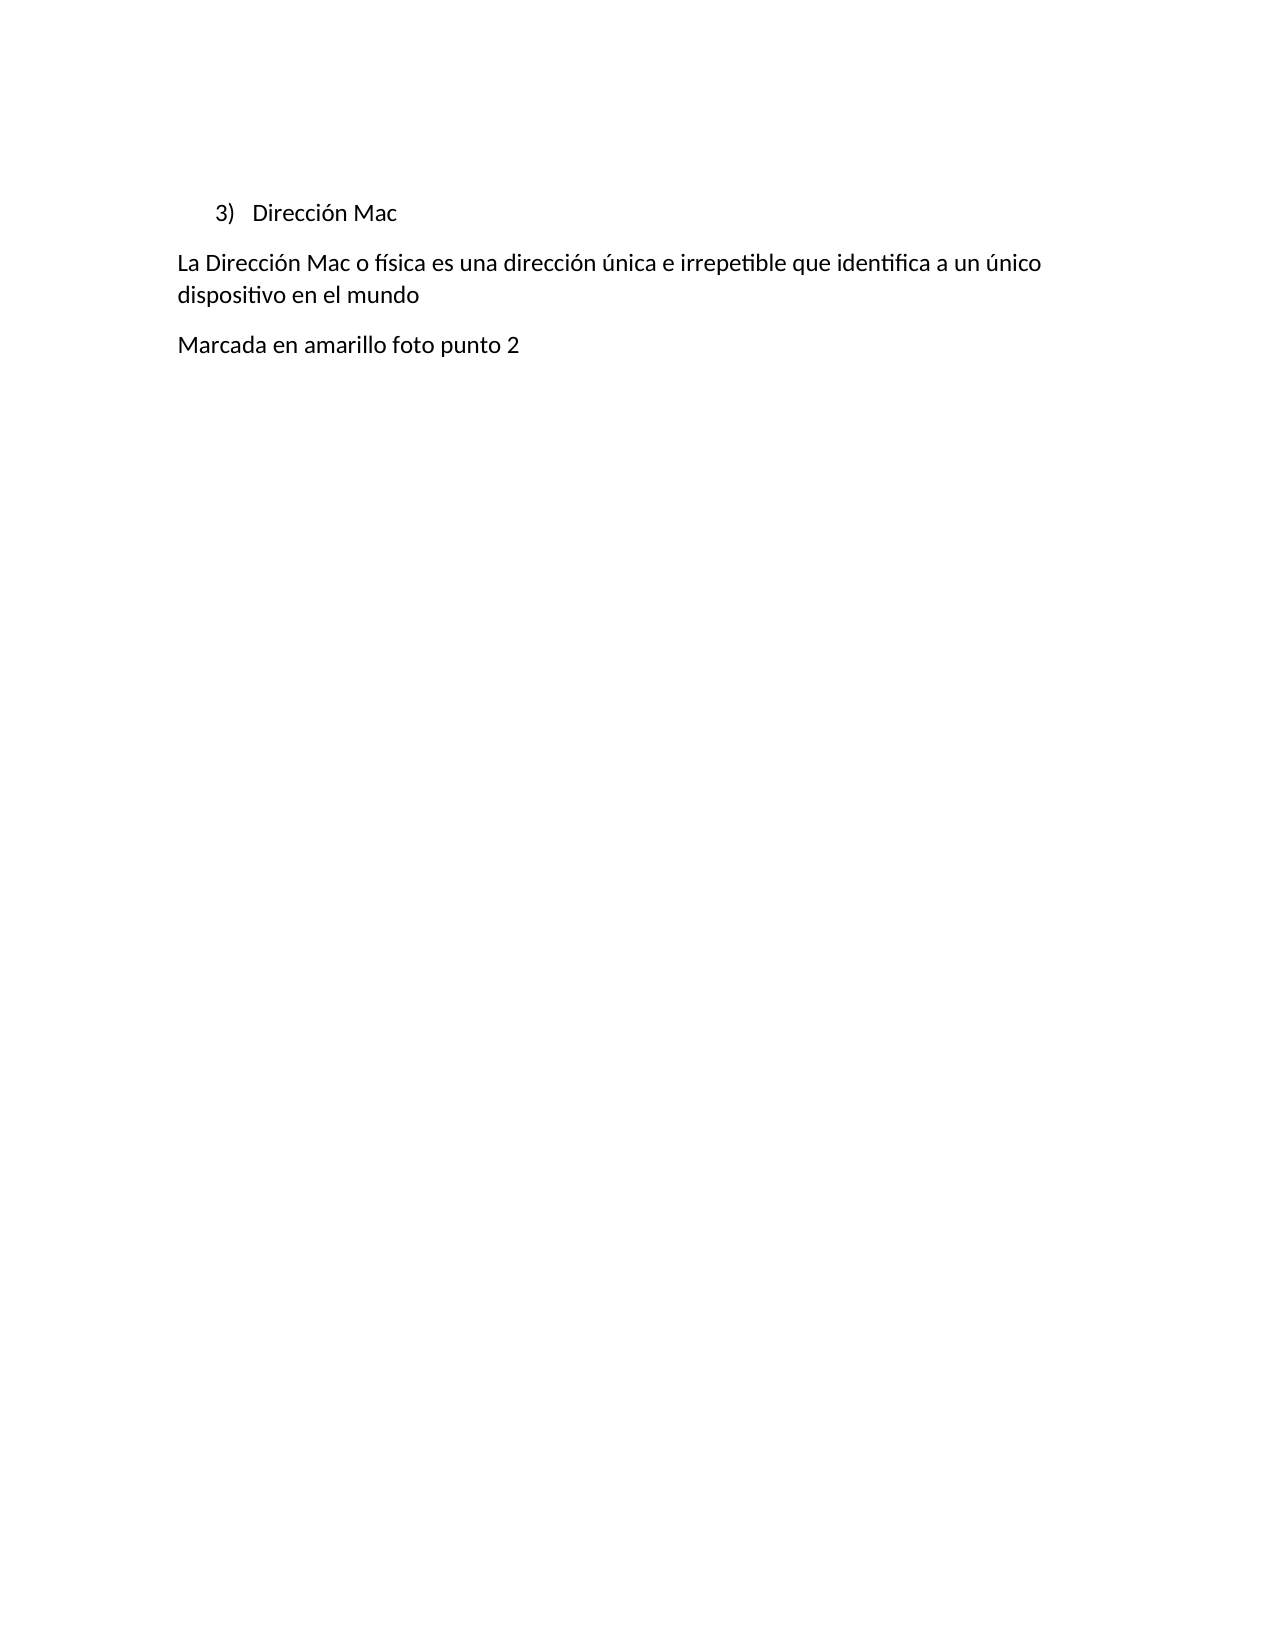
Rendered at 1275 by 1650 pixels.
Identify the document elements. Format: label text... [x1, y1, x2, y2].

list Dirección Mac [215, 197, 1098, 228]
text Marcada en amarillo foto punto 2 [177, 329, 1098, 360]
text La Dirección Mac o física es una dirección única e irrepetible que identifica a un único dispositivo en el mundo [177, 247, 1098, 310]
